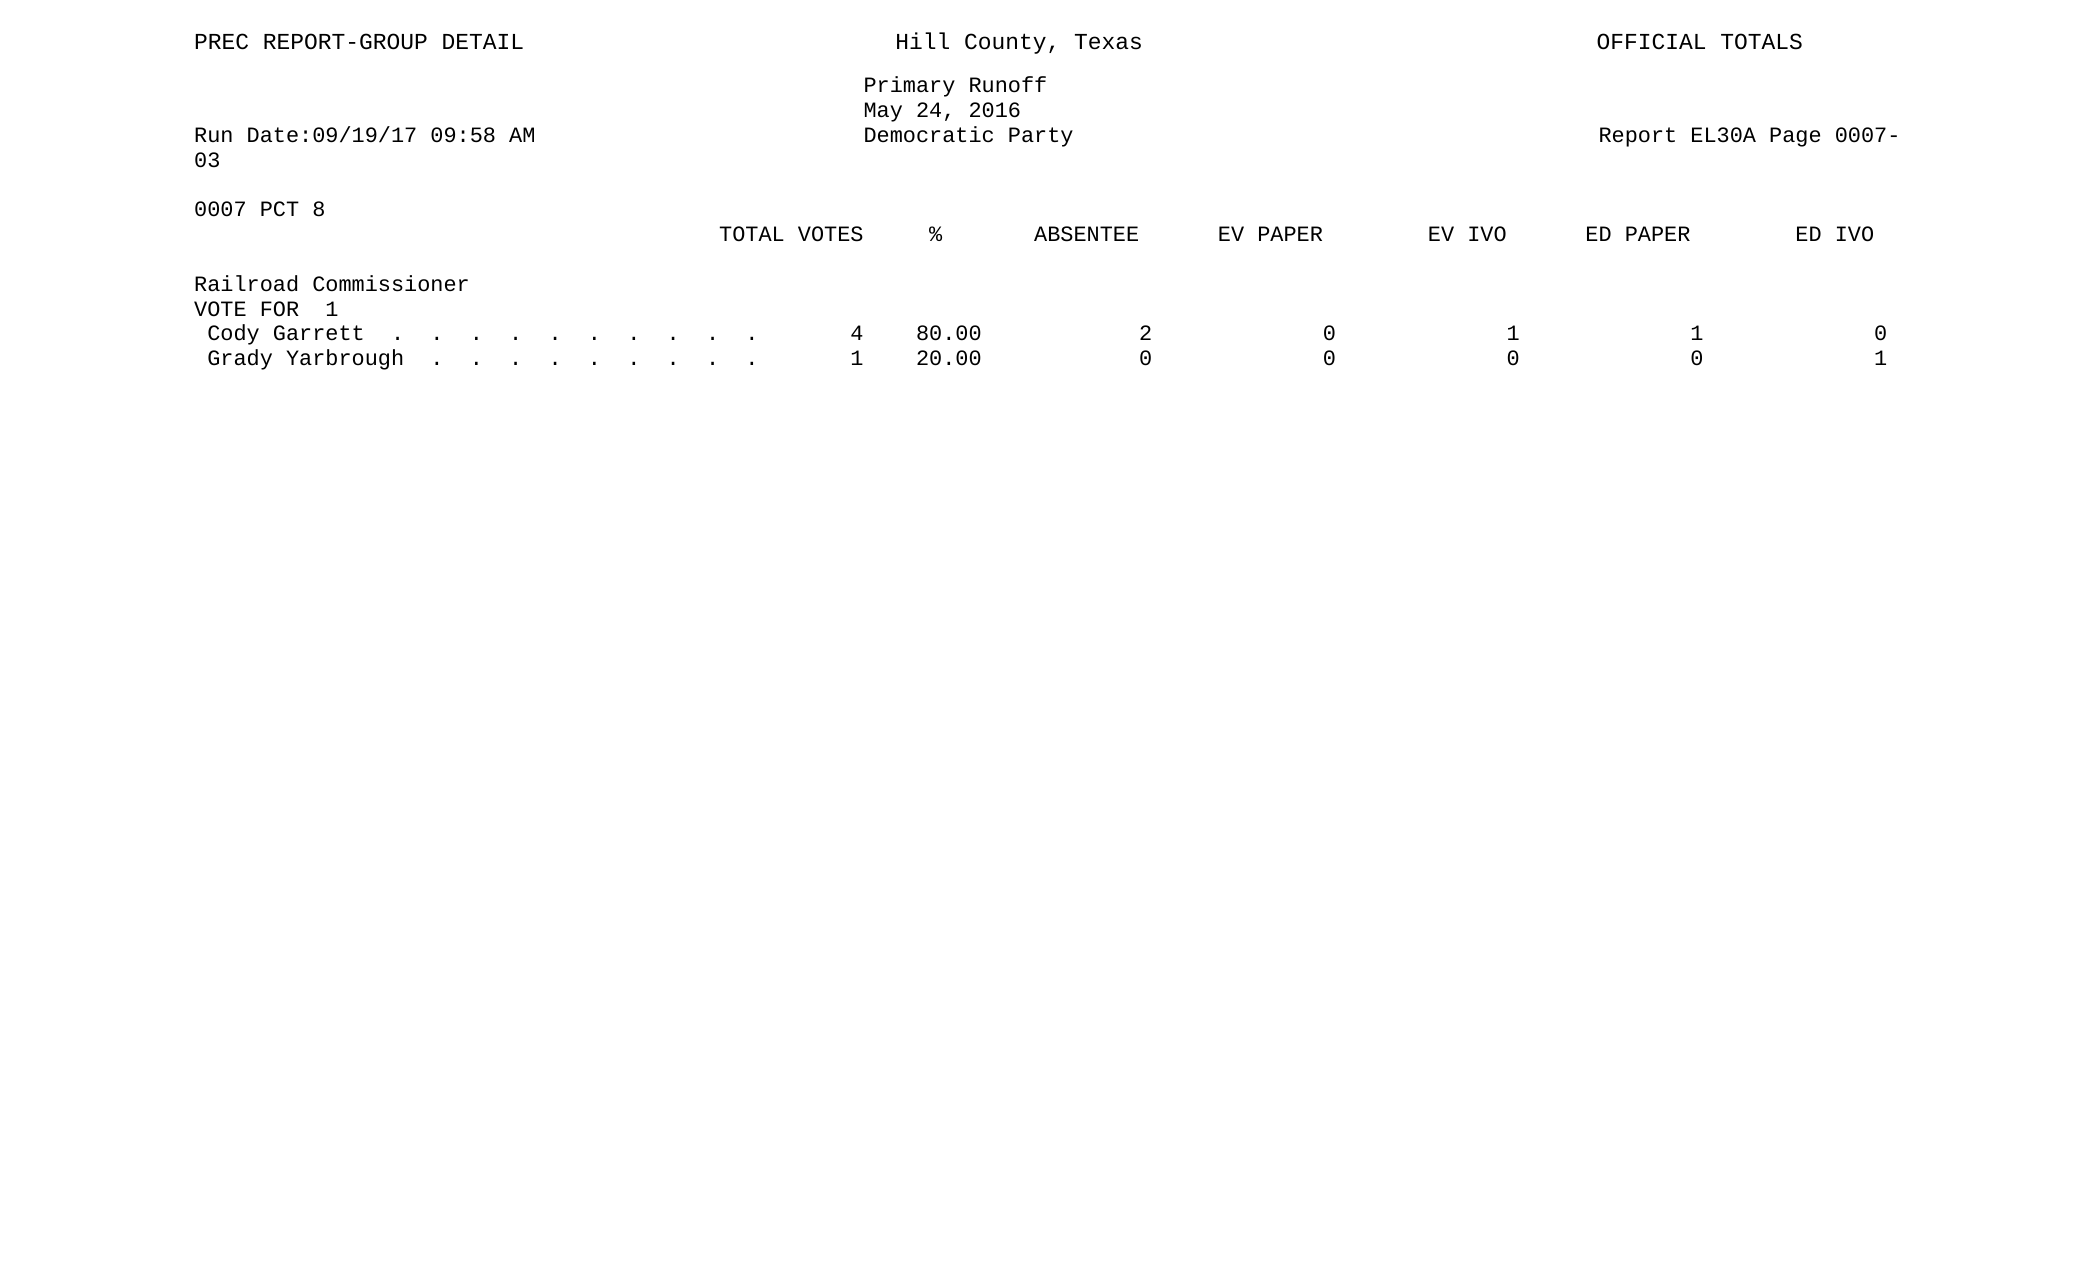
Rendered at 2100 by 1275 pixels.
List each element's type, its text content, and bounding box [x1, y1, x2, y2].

text Run Date:09/19/17 09:58 AM Democratic Party Report EL30A Page 0007-03 [194, 124, 1906, 174]
text Cody Garrett . . . . . . . . . . 4 80.00 2 0 1 1 0 [194, 322, 1906, 347]
text Railroad Commissioner [194, 273, 1906, 298]
text TOTAL VOTES % ABSENTEE EV PAPER EV IVO ED PAPER ED IVO [194, 223, 1906, 248]
text Primary Runoff [194, 74, 1906, 99]
text May 24, 2016 [194, 99, 1906, 124]
text Jimmy Johnson . . . . . . . . . . 25 41.67 0 2 12 7 4 PREC REPORT-GROUP DETAIL Hill County, Texas OFFICIAL TOTALS [194, 30, 1906, 56]
text 0007 PCT 8 [194, 198, 1906, 223]
text Grady Yarbrough . . . . . . . . . 1 20.00 0 0 0 0 1 PREC REPORT-GROUP DETAIL Hill County, Texas OFFICIAL TOTALS [194, 347, 1906, 402]
text VOTE FOR 1 [194, 298, 1906, 322]
